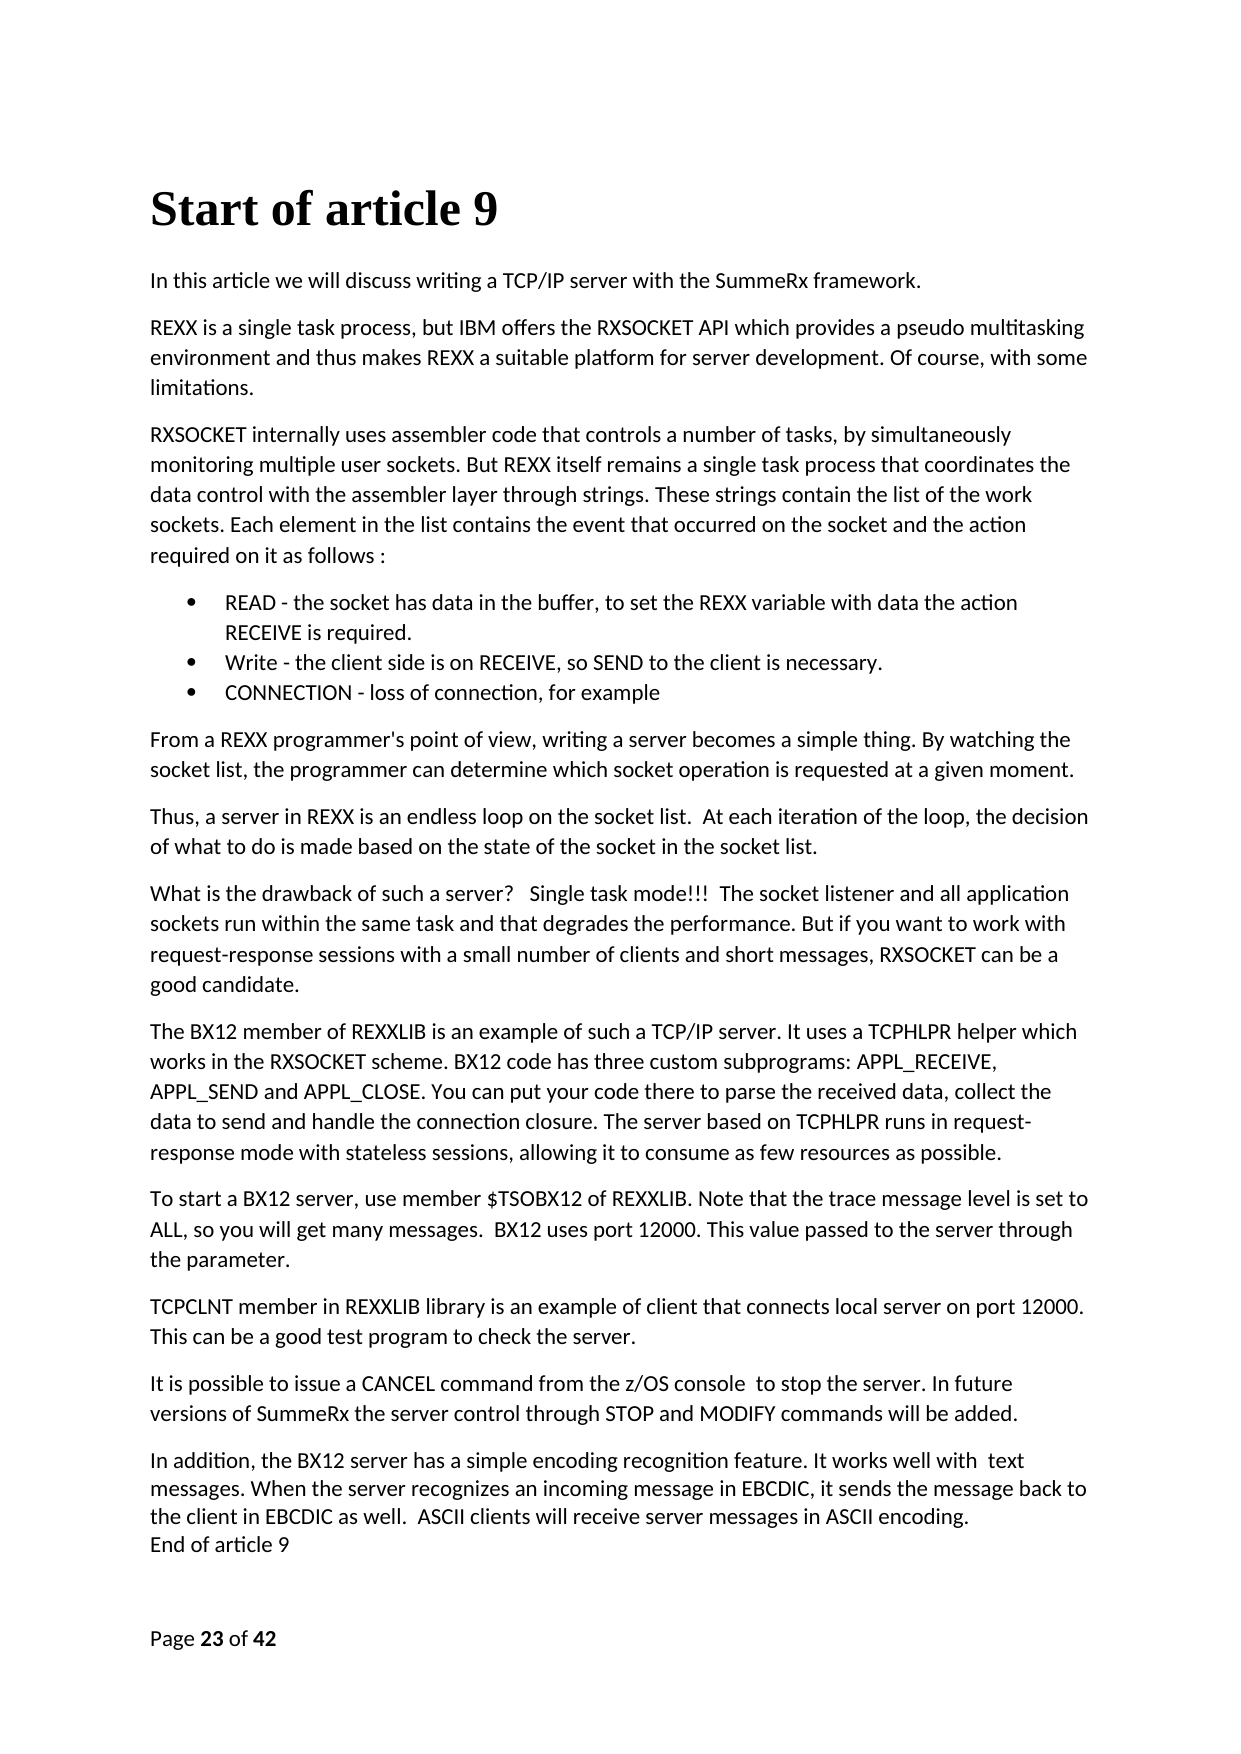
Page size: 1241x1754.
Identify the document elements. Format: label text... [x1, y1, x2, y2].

subtitle Start of article 9 [150, 179, 1090, 237]
text In this article we will discuss writing a TCP/IP server with the SummeRx framework. [150, 266, 1090, 294]
text The BX12 member of REXXLIB is an example of such a TCP/IP server. It uses a TCPHLPR helper which works in the RXSOCKET scheme. BX12 code has three custom subprograms: APPL_RECEIVE, APPL_SEND and APPL_CLOSE. You can put your code there to parse the received data, collect the data to send and handle the connection closure. The server based on TCPHLPR runs in request-response mode with stateless sessions, allowing it to consume as few resources as possible. [150, 1017, 1090, 1166]
text It is possible to issue a CANCEL command from the z/OS console to stop the server. In future versions of SummeRx the server control through STOP and MODIFY commands will be added. [150, 1369, 1090, 1427]
text What is the drawback of such a server? Single task mode!!! The socket listener and all application sockets run within the same task and that degrades the performance. But if you want to work with request-response sessions with a small number of clients and short messages, RXSOCKET can be a good candidate. [150, 879, 1090, 998]
text End of article 9 [150, 1530, 1090, 1558]
text In addition, the BX12 server has a simple encoding recognition feature. It works well with text messages. When the server recognizes an incoming message in EBCDIC, it sends the message back to the client in EBCDIC as well. ASCII clients will receive server messages in ASCII encoding. [150, 1446, 1090, 1530]
text Thus, a server in REXX is an endless loop on the socket list. At each iteration of the loop, the decision of what to do is made based on the state of the socket in the socket list. [150, 802, 1090, 861]
list CONNECTION - loss of connection, for example [187, 678, 1090, 706]
text To start a BX12 server, use member $TSOBX12 of REXXLIB. Note that the trace message level is set to ALL, so you will get many messages. BX12 uses port 12000. This value passed to the server through the parameter. [150, 1184, 1090, 1273]
list Write - the client side is on RECEIVE, so SEND to the client is necessary. [187, 648, 1090, 676]
list READ - the socket has data in the buffer, to set the REXX variable with data the action RECEIVE is required. [187, 588, 1090, 646]
text From a REXX programmer's point of view, writing a server becomes a simple thing. By watching the socket list, the programmer can determine which socket operation is requested at a given moment. [150, 725, 1090, 783]
text TCPCLNT member in REXXLIB library is an example of client that connects local server on port 12000. This can be a good test program to check the server. [150, 1292, 1090, 1350]
text REXX is a single task process, but IBM offers the RXSOCKET API which provides a pseudo multitasking environment and thus makes REXX a suitable platform for server development. Of course, with some limitations. [150, 313, 1090, 401]
text RXSOCKET internally uses assembler code that controls a number of tasks, by simultaneously monitoring multiple user sockets. But REXX itself remains a single task process that coordinates the data control with the assembler layer through strings. These strings contain the list of the work sockets. Each element in the list contains the event that occurred on the socket and the action required on it as follows : [150, 420, 1090, 569]
